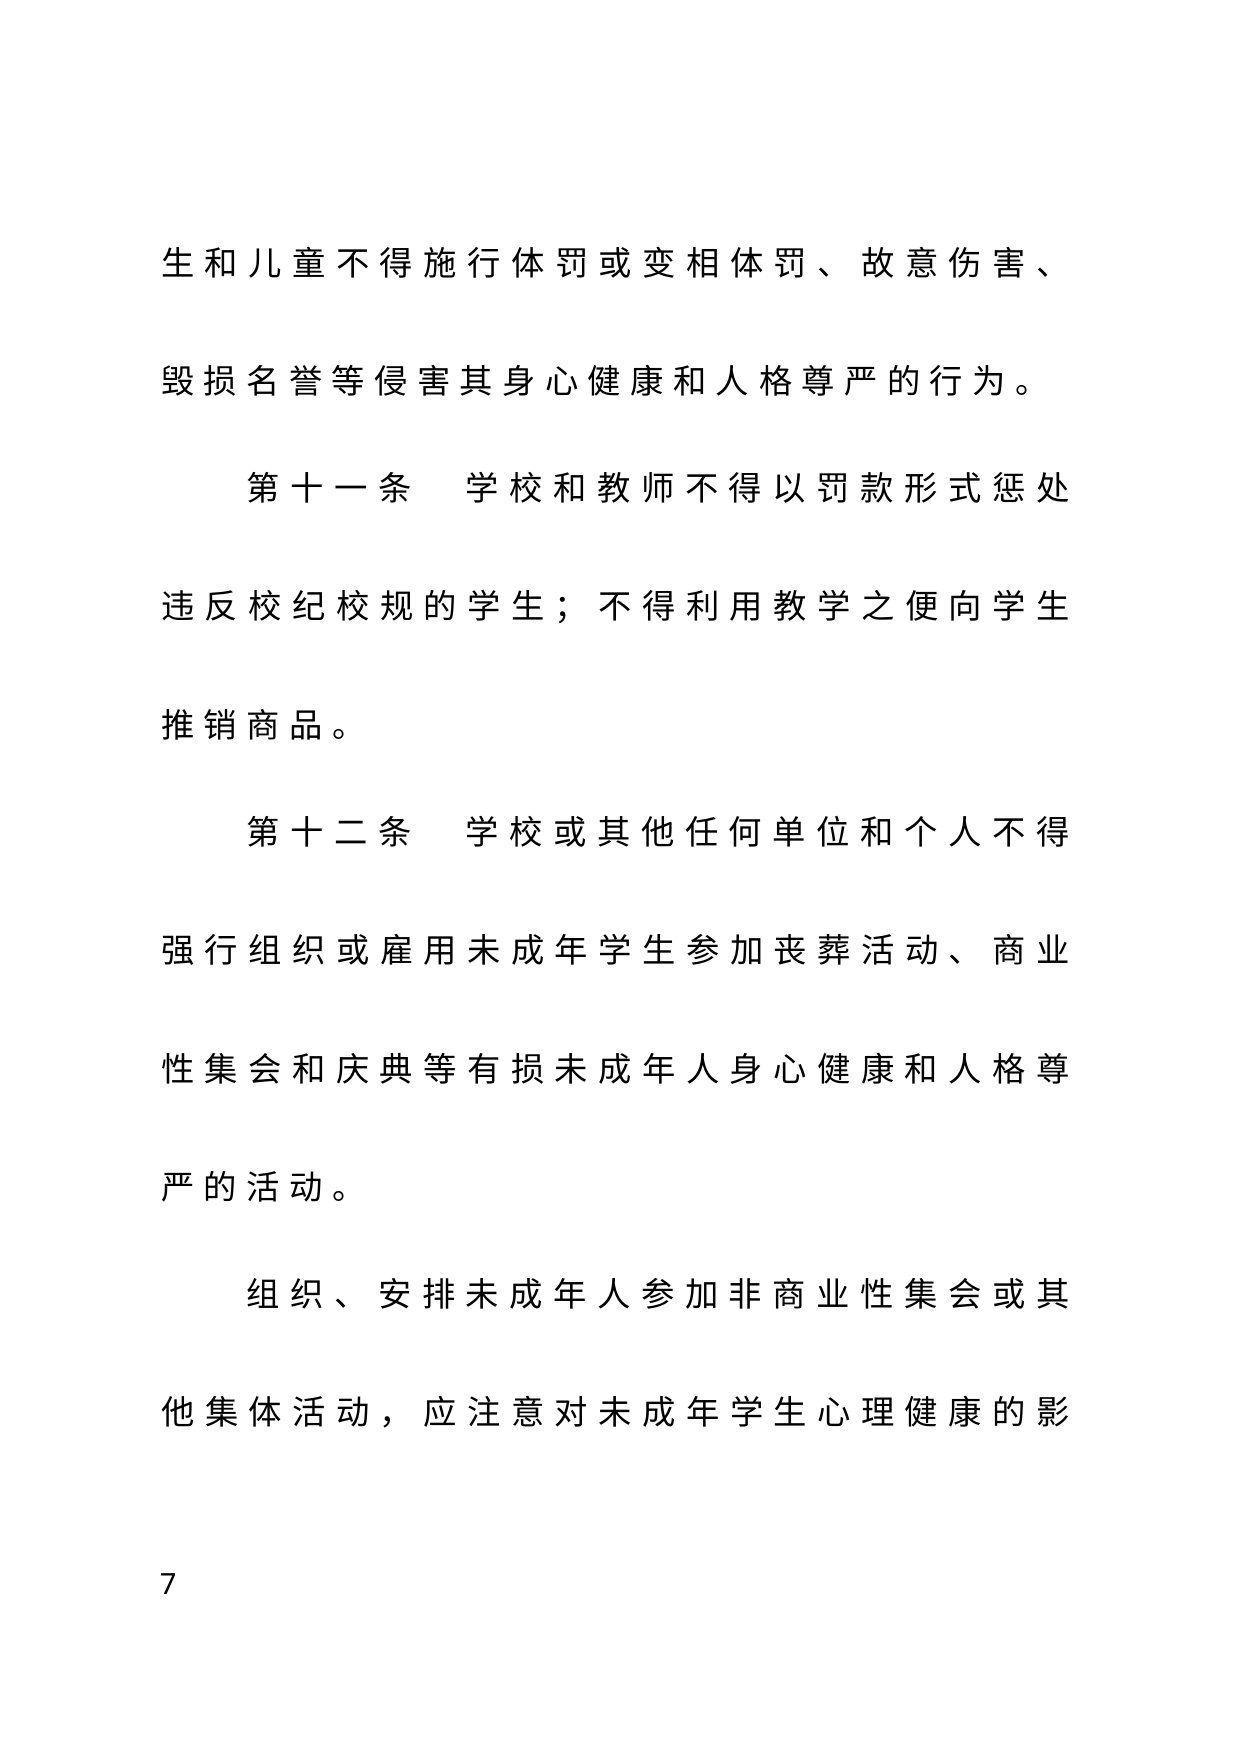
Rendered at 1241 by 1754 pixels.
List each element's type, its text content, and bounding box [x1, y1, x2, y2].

text 第十二条 学校或其他任何单位和个人不得强行组织或雇用未成年学生参加丧葬活动、商业性集会和庆典等有损未成年人身心健康和人格尊严的活动。 [161, 782, 1079, 1232]
text 第十一条 学校和教师不得以罚款形式惩处违反校纪校规的学生；不得利用教学之便向学生推销商品。 [161, 439, 1079, 770]
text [161, 1244, 1079, 1458]
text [161, 213, 1079, 427]
